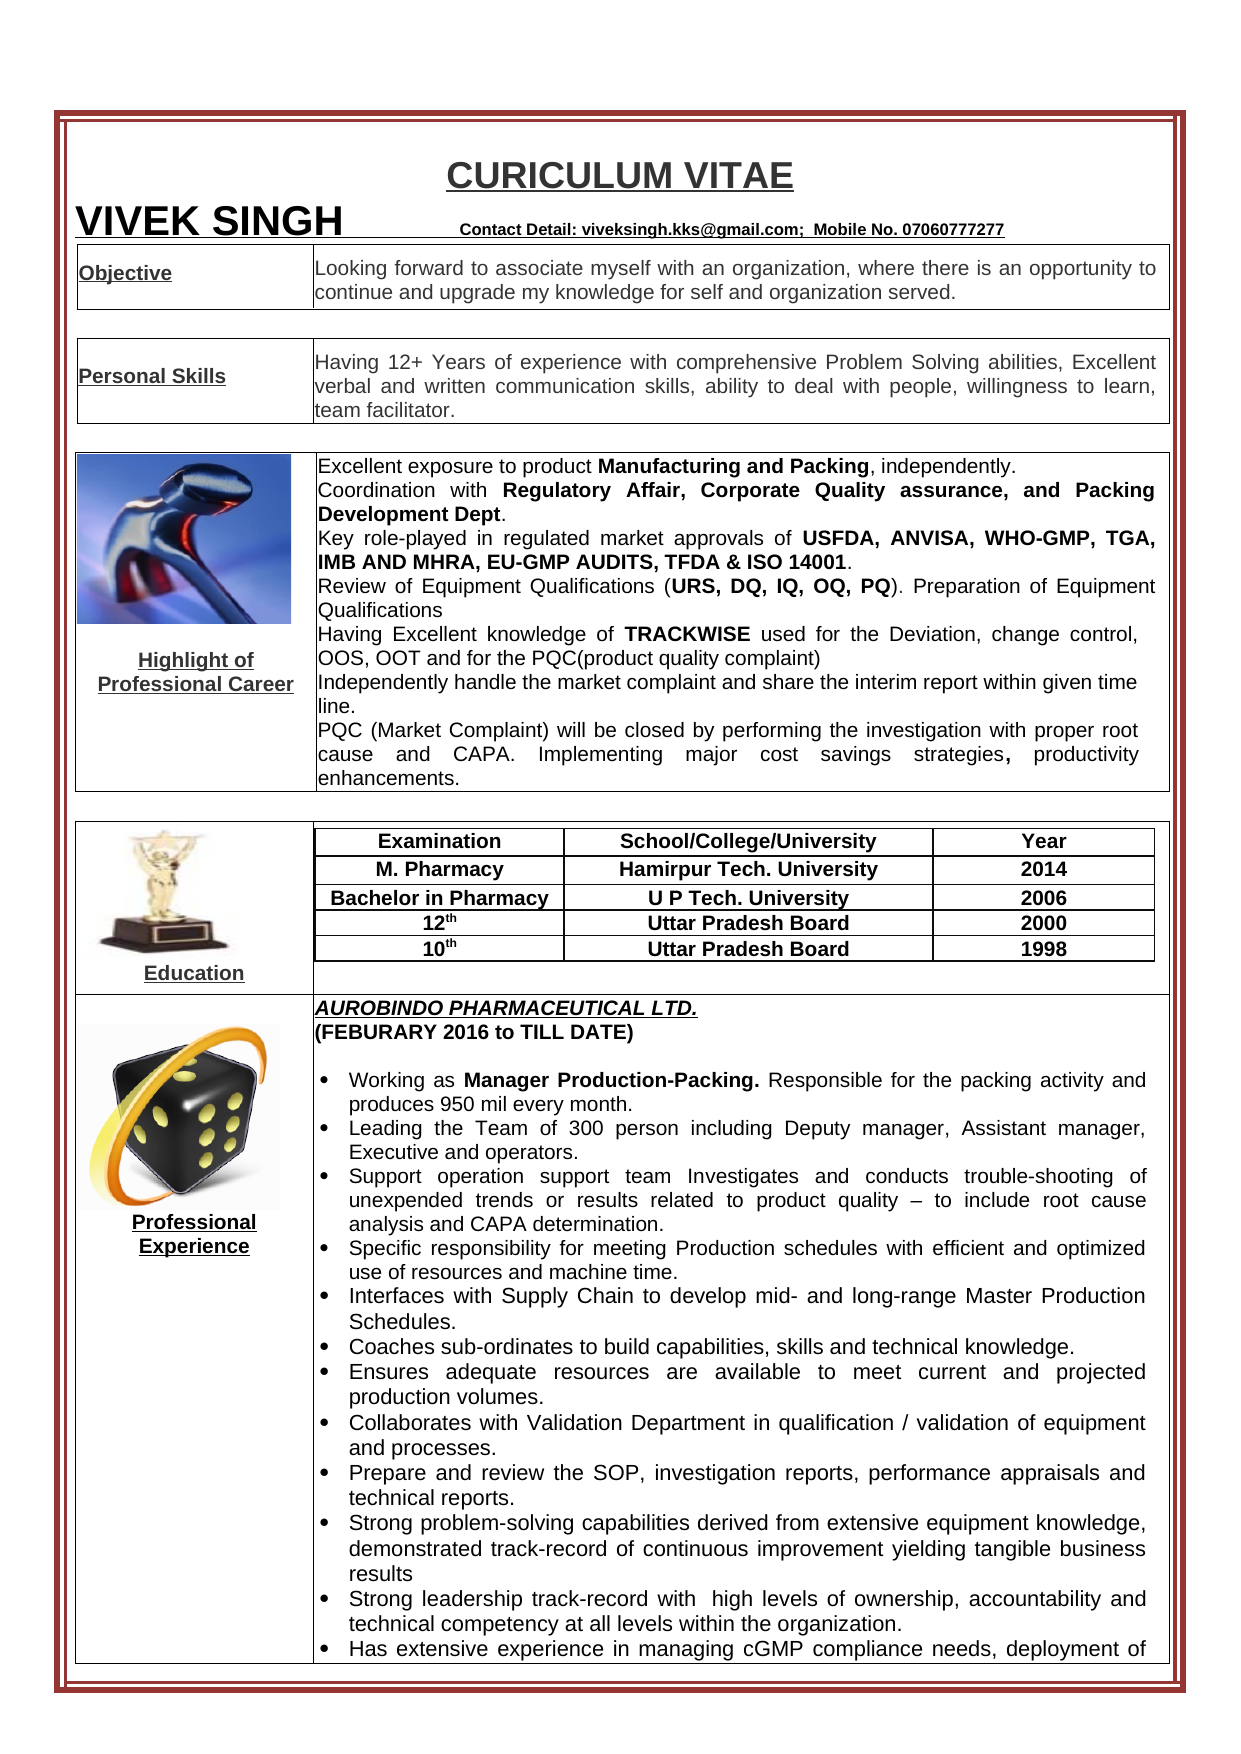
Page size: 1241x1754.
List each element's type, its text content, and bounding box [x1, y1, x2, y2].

picture [76, 454, 292, 624]
table_header Objective [78, 245, 313, 308]
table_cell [314, 995, 1169, 1663]
picture [76, 822, 260, 961]
table_header Having 12+ Years of experience with comprehensive Problem Solving abilities, Excellent verbal and written communication skills, ability to deal with people, willingness to learn, team facilitator. [314, 339, 1169, 423]
text VIVEK SINGH Contact Detail: viveksingh.kks@gmail.com; Mobile No. 07060777277 [75, 196, 1165, 244]
text CURICULUM VITAE [75, 153, 1165, 196]
table_header [314, 822, 1169, 993]
picture [76, 1024, 281, 1210]
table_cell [76, 995, 313, 1663]
table_header Education [76, 822, 313, 993]
table_header Excellent exposure to product Manufacturing and Packing, independently. Coordination with Regulatory Affair, Corporate Quality assurance, and Packing Development Dept. Key role-played in regulated market approvals of USFDA, ANVISA, WHO-GMP, TGA, IMB AND MHRA, EU-GMP AUDITS, TFDA & ISO 14001. Review of Equipment Qualifications (URS, DQ, IQ, OQ, PQ). Preparation of Equipment Qualifications Having Excellent knowledge of TRACKWISE used for the Deviation, change control, OOS, OOT and for the PQC(product quality complaint) Independently handle the market complaint and share the interim report within given time line. PQC (Market Complaint) will be closed by performing the investigation with proper root cause and CAPA. Implementing major cost savings strategies, productivity enhancements. [317, 453, 1169, 791]
table_header Highlight of Professional Career [76, 453, 316, 791]
table_header Personal Skills [78, 339, 313, 423]
table_header Looking forward to associate myself with an organization, where there is an opportunity to continue and upgrade my knowledge for self and organization served. [314, 245, 1169, 308]
